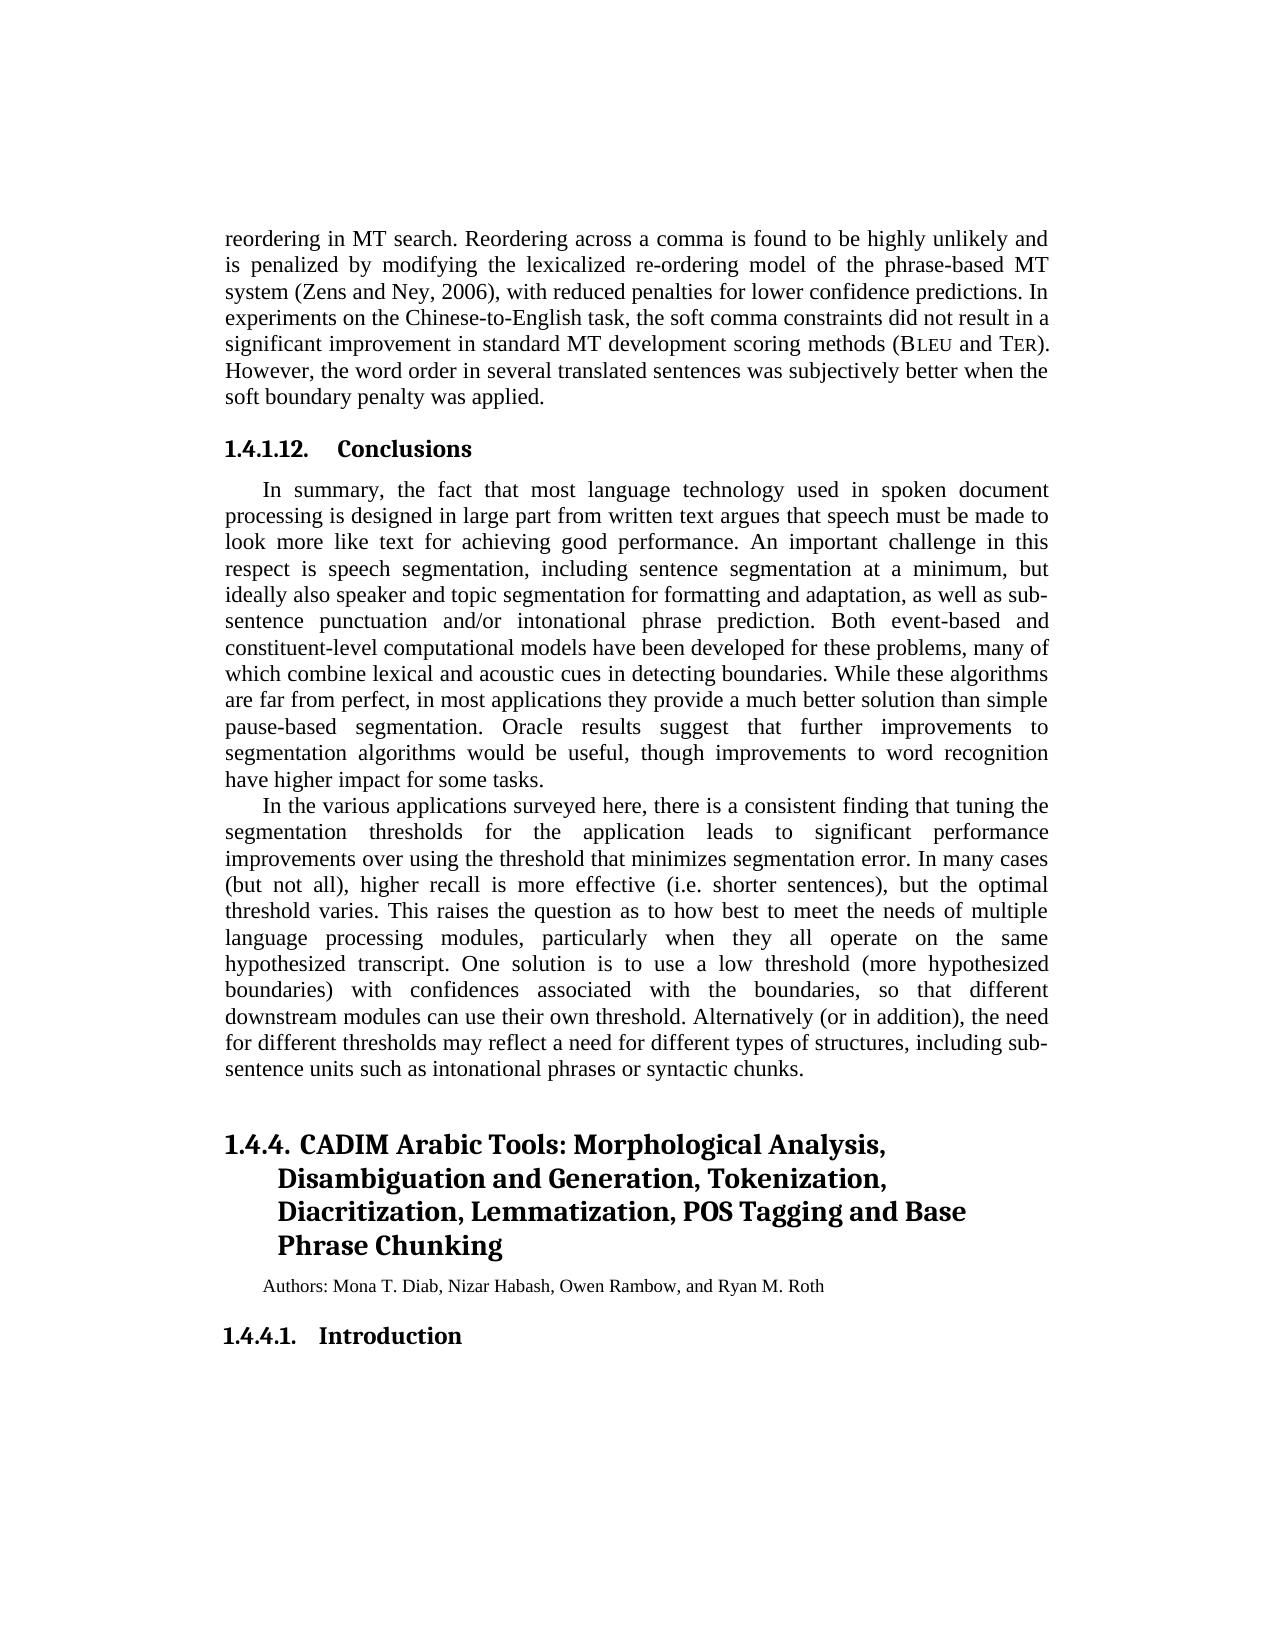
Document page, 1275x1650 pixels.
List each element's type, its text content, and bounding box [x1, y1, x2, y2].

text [225, 225, 1050, 409]
subtitle Conclusions [225, 434, 1050, 463]
subtitle Introduction [223, 1322, 1050, 1350]
subtitle CADIM Arabic Tools: Morphological Analysis, Disambiguation and Generation, Tokenization, Diacritization, Lemmatization, POS Tagging and Base Phrase Chunking [225, 1128, 1050, 1263]
text Authors: Mona T. Diab, Nizar Habash, Owen Rambow, and Ryan M. Roth [225, 1275, 1050, 1297]
text In summary, the fact that most language technology used in spoken document processing is designed in large part from written text argues that speech must be made to look more like text for achieving good performance. An important challenge in this respect is speech segmentation, including sentence segmentation at a minimum, but ideally also speaker and topic segmentation for formatting and adaptation, as well as sub-sentence punctuation and/or intonational phrase prediction. Both event-based and constituent-level computational models have been developed for these problems, many of which combine lexical and acoustic cues in detecting boundaries. While these algorithms are far from perfect, in most applications they provide a much better solution than simple pause-based segmentation. Oracle results suggest that further improvements to segmentation algorithms would be useful, though improvements to word recognition have higher impact for some tasks. [225, 476, 1050, 792]
text In the various applications surveyed here, there is a consistent finding that tuning the segmentation thresholds for the application leads to significant performance improvements over using the threshold that minimizes segmentation error. In many cases (but not all), higher recall is more effective (i.e. shorter sentences), but the optimal threshold varies. This raises the question as to how best to meet the needs of multiple language processing modules, particularly when they all operate on the same hypothesized transcript. One solution is to use a low threshold (more hypothesized boundaries) with confidences associated with the boundaries, so that different downstream modules can use their own threshold. Alternatively (or in addition), the need for different thresholds may reflect a need for different types of structures, including sub-sentence units such as intonational phrases or syntactic chunks. [225, 792, 1050, 1082]
